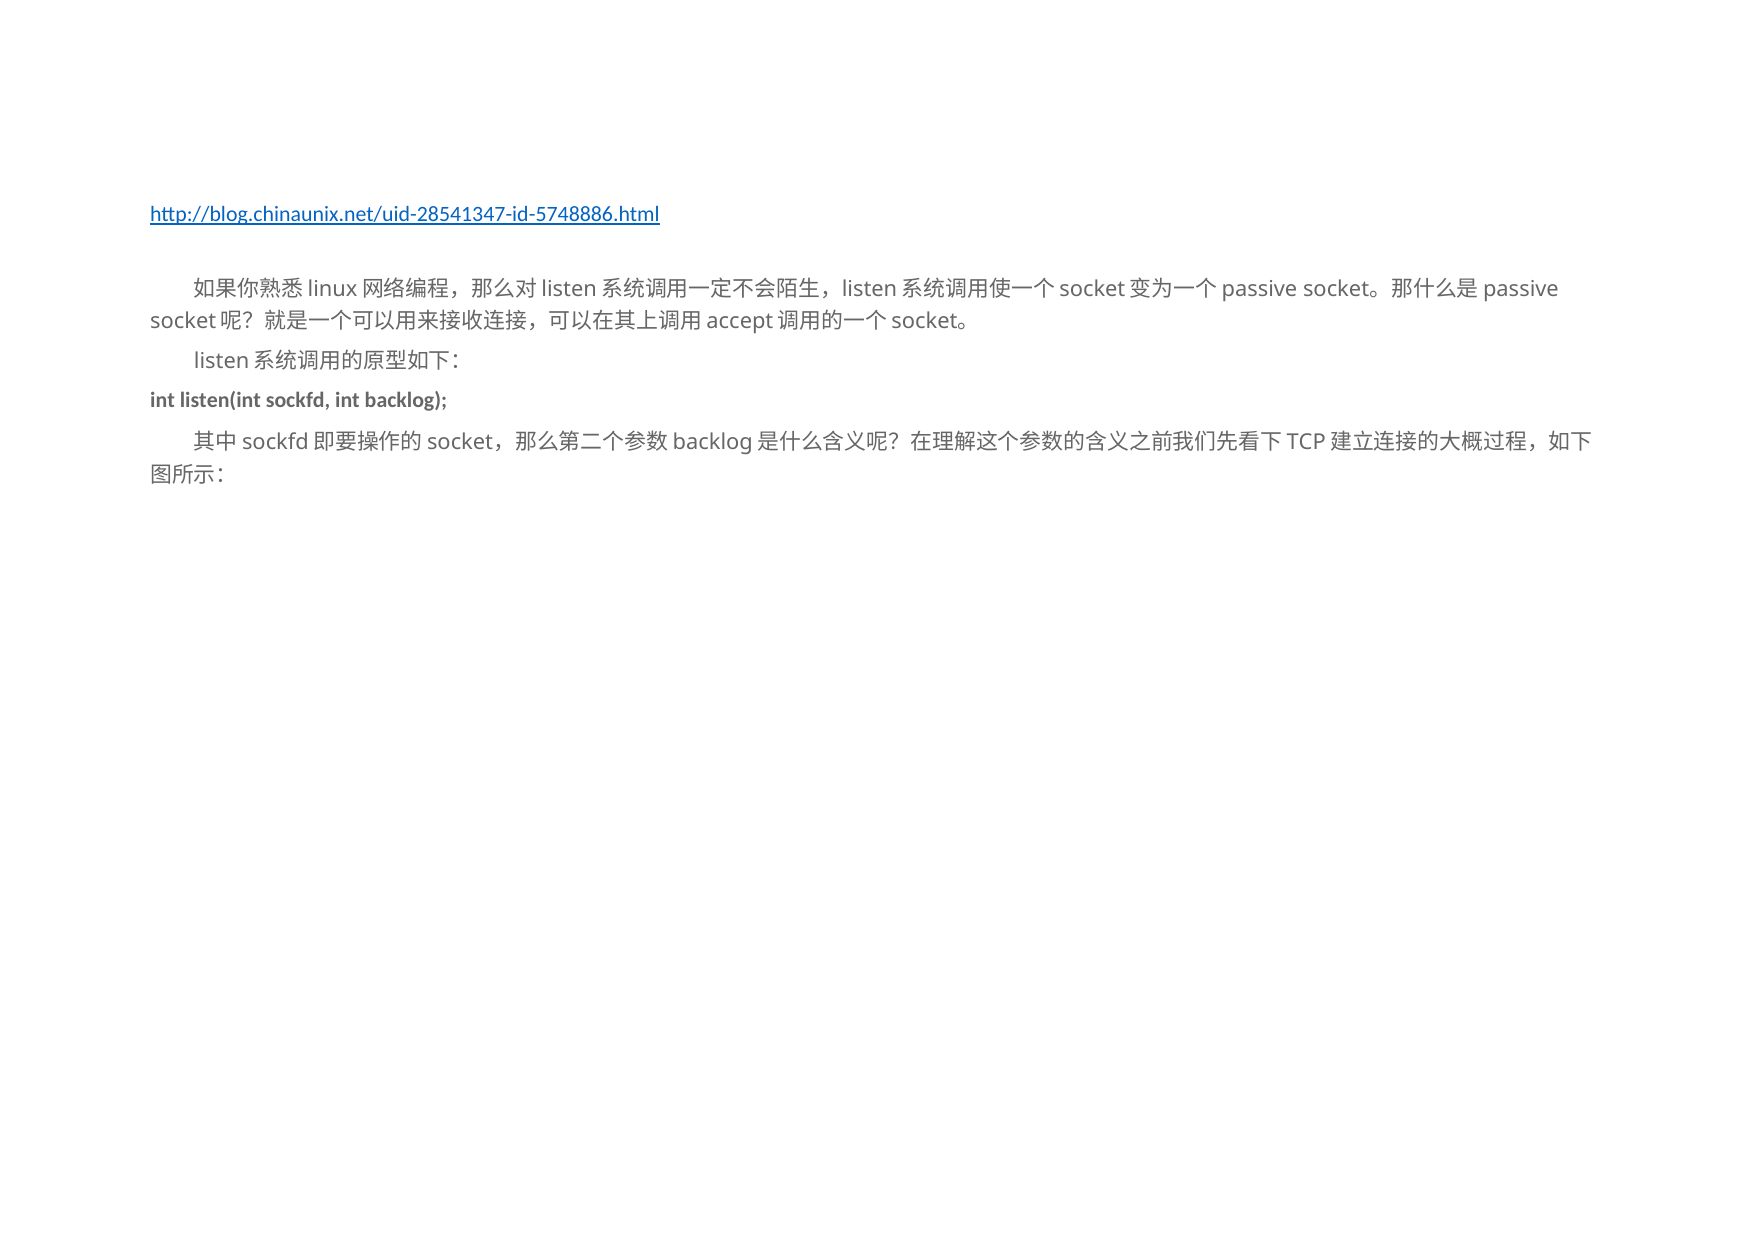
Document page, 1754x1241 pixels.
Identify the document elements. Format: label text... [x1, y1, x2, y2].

text 其中sockfd即要操作的socket，那么第二个参数backlog是什么含义呢？在理解这个参数的含义之前我们先看下TCP建立连接的大概过程，如下图所示： [150, 424, 1604, 489]
text http://blog.chinaunix.net/uid-28541347-id-5748886.html [150, 198, 1604, 230]
text 如果你熟悉linux网络编程，那么对listen系统调用一定不会陌生，listen系统调用使一个socket变为一个passive socket。那什么是passive socket呢？就是一个可以用来接收连接，可以在其上调用accept调用的一个socket。 [150, 270, 1604, 335]
text listen系统调用的原型如下： [150, 343, 1604, 376]
text int listen(int sockfd, int backlog); [150, 383, 1604, 416]
